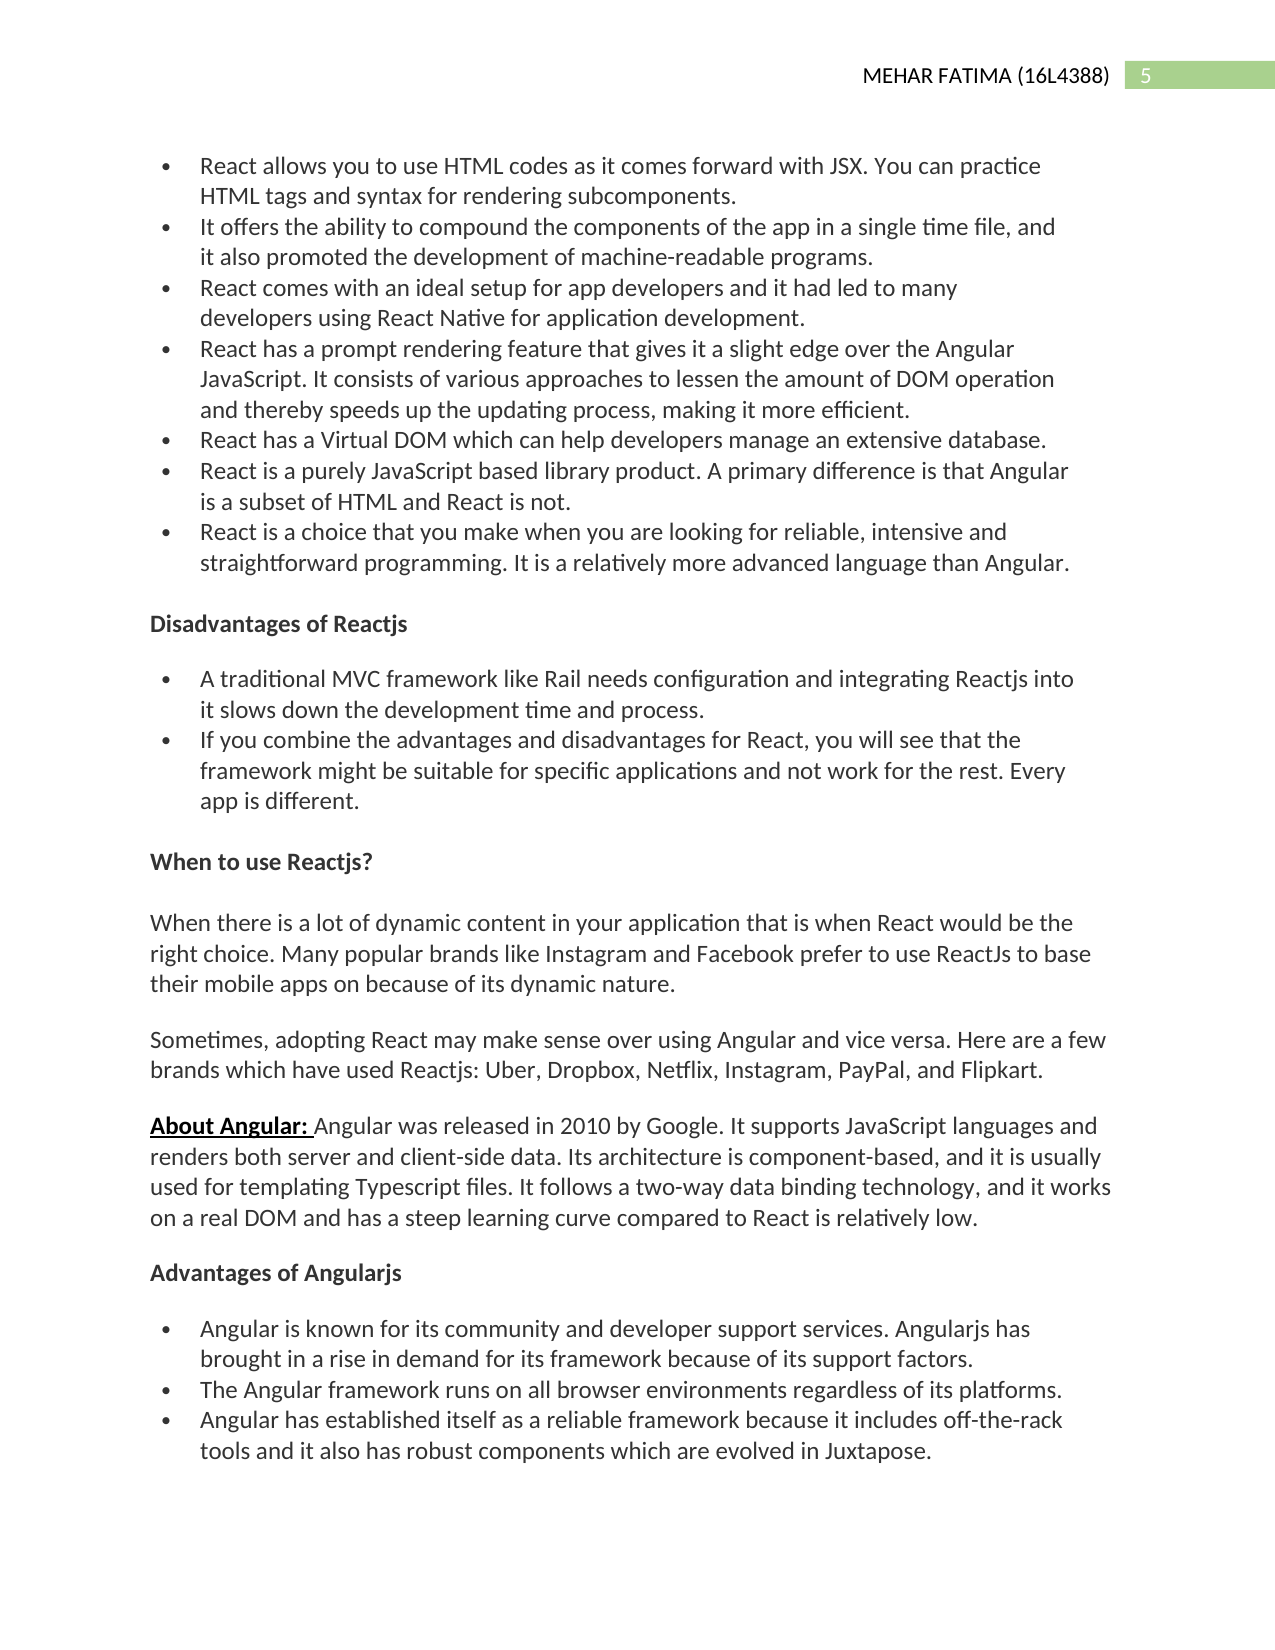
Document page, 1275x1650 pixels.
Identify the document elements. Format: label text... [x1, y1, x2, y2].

text Disadvantages of Reactjs [150, 608, 1125, 638]
list React is a purely JavaScript based library product. A primary difference is that Angular is a subset of HTML and React is not. [162, 455, 1075, 516]
list Angular is known for its community and developer support services. Angularjs has brought in a rise in demand for its framework because of its support factors. [162, 1313, 1075, 1374]
list Angular has established itself as a reliable framework because it includes off-the-rack tools and it also has robust components which are evolved in Juxtapose. [162, 1404, 1075, 1465]
list If you combine the advantages and disadvantages for React, you will see that the framework might be suitable for specific applications and not work for the rest. Every app is different. [162, 724, 1075, 816]
list React has a Virtual DOM which can help developers manage an extensive database. [162, 425, 1075, 455]
list React is a choice that you make when you are looking for reliable, intensive and straightforward programming. It is a relatively more advanced language than Angular. [162, 516, 1075, 577]
text About Angular: Angular was released in 2010 by Google. It supports JavaScript languages and renders both server and client-side data. Its architecture is component-based, and it is usually used for templating Typescript files. It follows a two-way data binding technology, and it works on a real DOM and has a steep learning curve compared to React is relatively low. [150, 1110, 1125, 1232]
list React comes with an ideal setup for app developers and it had led to many developers using React Native for application development. [162, 272, 1075, 333]
list The Angular framework runs on all browser environments regardless of its platforms. [162, 1374, 1075, 1404]
text When there is a lot of dynamic content in your application that is when React would be the right choice. Many popular brands like Instagram and Facebook prefer to use ReactJs to base their mobile apps on because of its dynamic nature. [150, 907, 1125, 999]
list A traditional MVC framework like Rail needs configuration and integrating Reactjs into it slows down the development time and process. [162, 663, 1075, 724]
list React allows you to use HTML codes as it comes forward with JSX. You can practice HTML tags and syntax for rendering subcomponents. [162, 150, 1075, 211]
text Sometimes, adopting React may make sense over using Angular and vice versa. Here are a few brands which have used Reactjs: Uber, Dropbox, Netflix, Instagram, PayPal, and Flipkart. [150, 1024, 1125, 1085]
text Advantages of Angularjs [150, 1257, 1125, 1288]
list It offers the ability to compound the components of the app in a single time file, and it also promoted the development of machine-readable programs. [162, 211, 1075, 272]
list React has a prompt rendering feature that gives it a slight edge over the Angular JavaScript. It consists of various approaches to lessen the amount of DOM operation and thereby speeds up the updating process, making it more efficient. [162, 333, 1075, 425]
text When to use Reactjs? [150, 846, 1075, 877]
